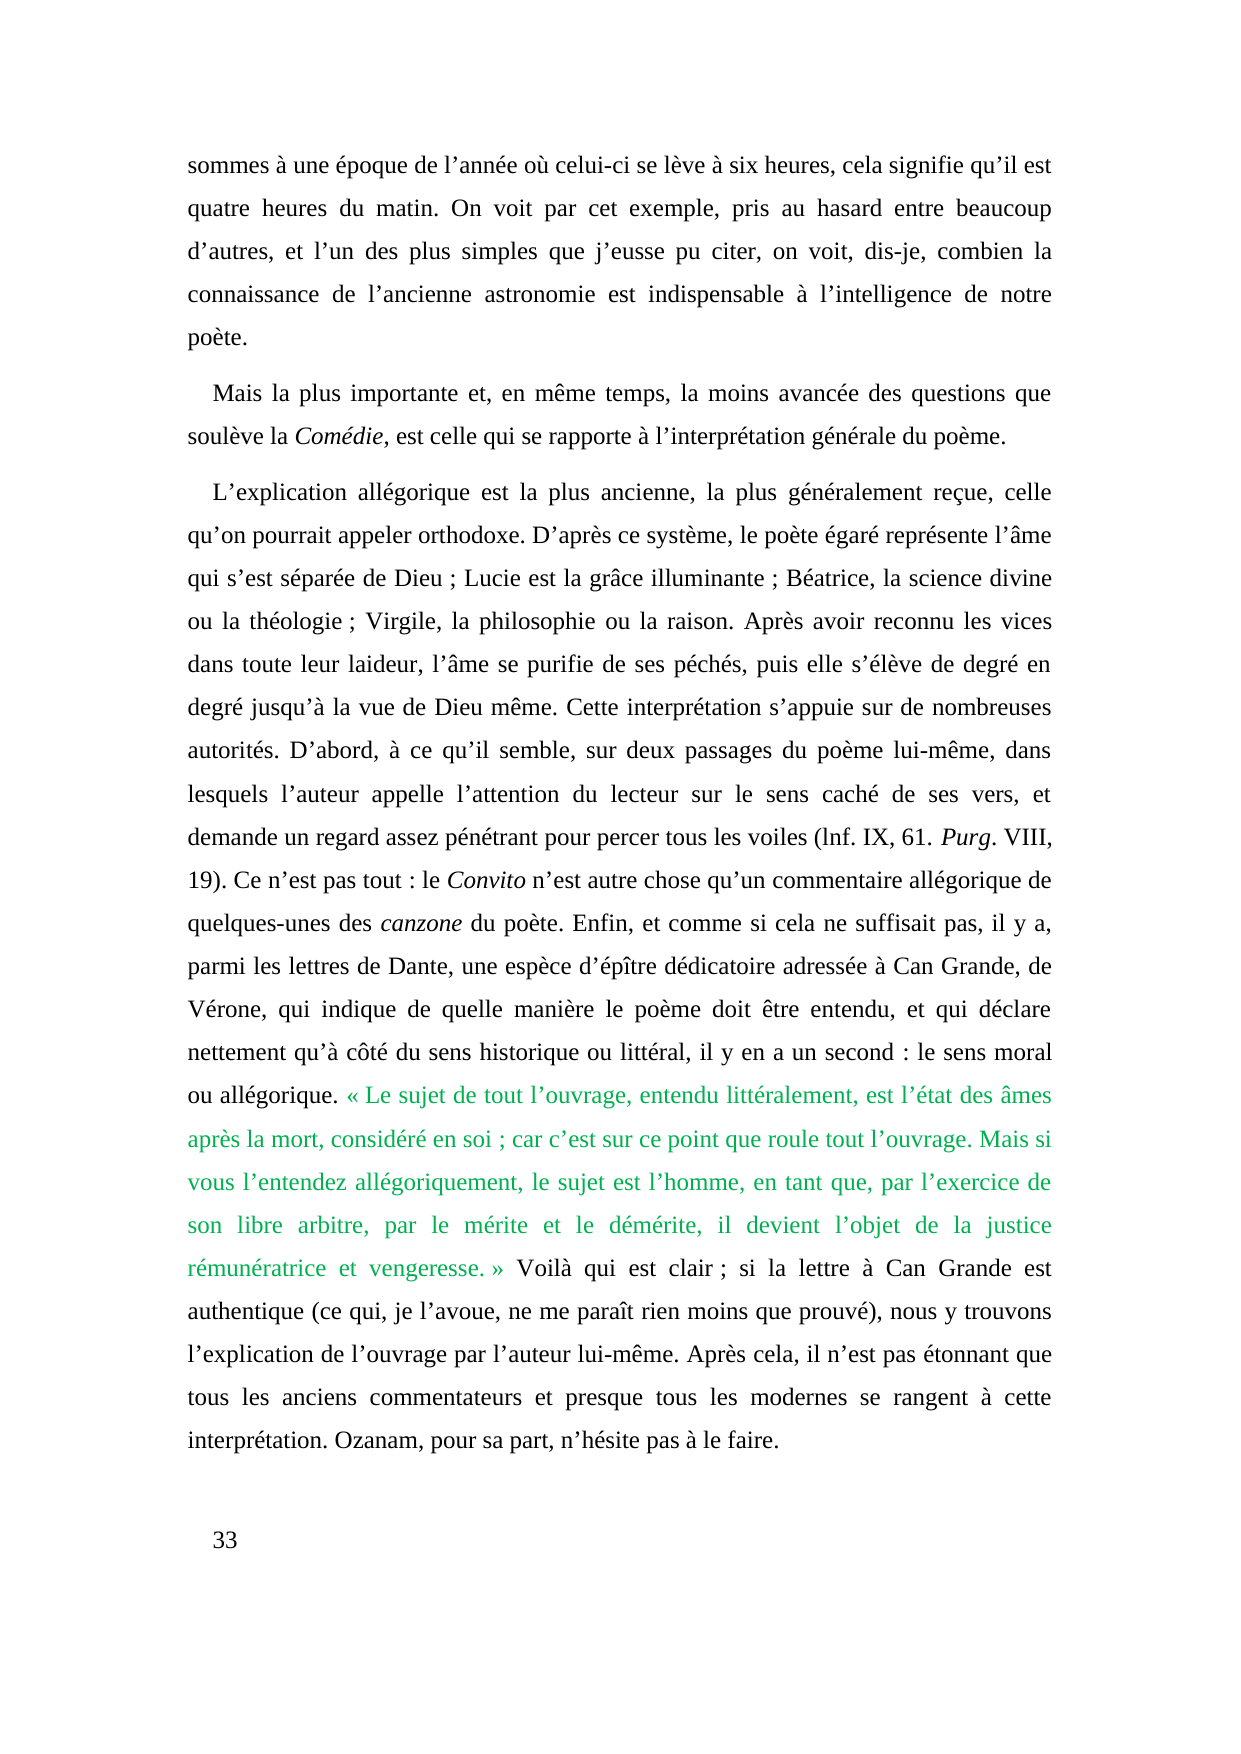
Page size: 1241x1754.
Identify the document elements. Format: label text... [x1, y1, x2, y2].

text L’explication allégorique est la plus ancienne, la plus généralement reçue, celle qu’on pourrait appeler orthodoxe. D’après ce système, le poète égaré représente l’âme qui s’est séparée de Dieu ; Lucie est la grâce illuminante ; Béatrice, la science divine ou la théologie ; Virgile, la philosophie ou la raison. Après avoir reconnu les vices dans toute leur laideur, l’âme se purifie de ses péchés, puis elle s’élève de degré en degré jusqu’à la vue de Dieu même. Cette interprétation s’appuie sur de nombreuses autorités. D’abord, à ce qu’il semble, sur deux passages du poème lui-même, dans lesquels l’auteur appelle l’attention du lecteur sur le sens caché de ses vers, et demande un regard assez pénétrant pour percer tous les voiles (lnf. IX, 61. Purg. VIII, 19). Ce n’est pas tout : le Convito n’est autre chose qu’un commentaire allégorique de quelques-unes des canzone du poète. Enfin, et comme si cela ne suffisait pas, il y a, parmi les lettres de Dante, une espèce d’épître dédicatoire adressée à Can Grande, de Vérone, qui indique de quelle manière le poème doit être entendu, et qui déclare nettement qu’à côté du sens historique ou littéral, il y en a un second : le sens moral ou allégorique. « Le sujet de tout l’ouvrage, entendu littéralement, est l’état des âmes après la mort, considéré en soi ; car c’est sur ce point que roule tout l’ouvrage. Mais si vous l’entendez allégoriquement, le sujet est l’homme, en tant que, par l’exercice de son libre arbitre, par le mérite et le démérite, il devient l’objet de la justice rémunératrice et vengeresse. » Voilà qui est clair ; si la lettre à Can Grande est authentique (ce qui, je l’avoue, ne me paraît rien moins que prouvé), nous y trouvons l’explication de l’ouvrage par l’auteur lui-même. Après cela, il n’est pas étonnant que tous les anciens commentateurs et presque tous les modernes se rangent à cette interprétation. Ozanam, pour sa part, n’hésite pas à le faire. [187, 477, 1053, 1454]
text Mais la plus importante et, en même temps, la moins avancée des questions que soulève la Comédie, est celle qui se rapporte à l’interprétation générale du poème. [187, 378, 1053, 450]
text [187, 150, 1053, 351]
